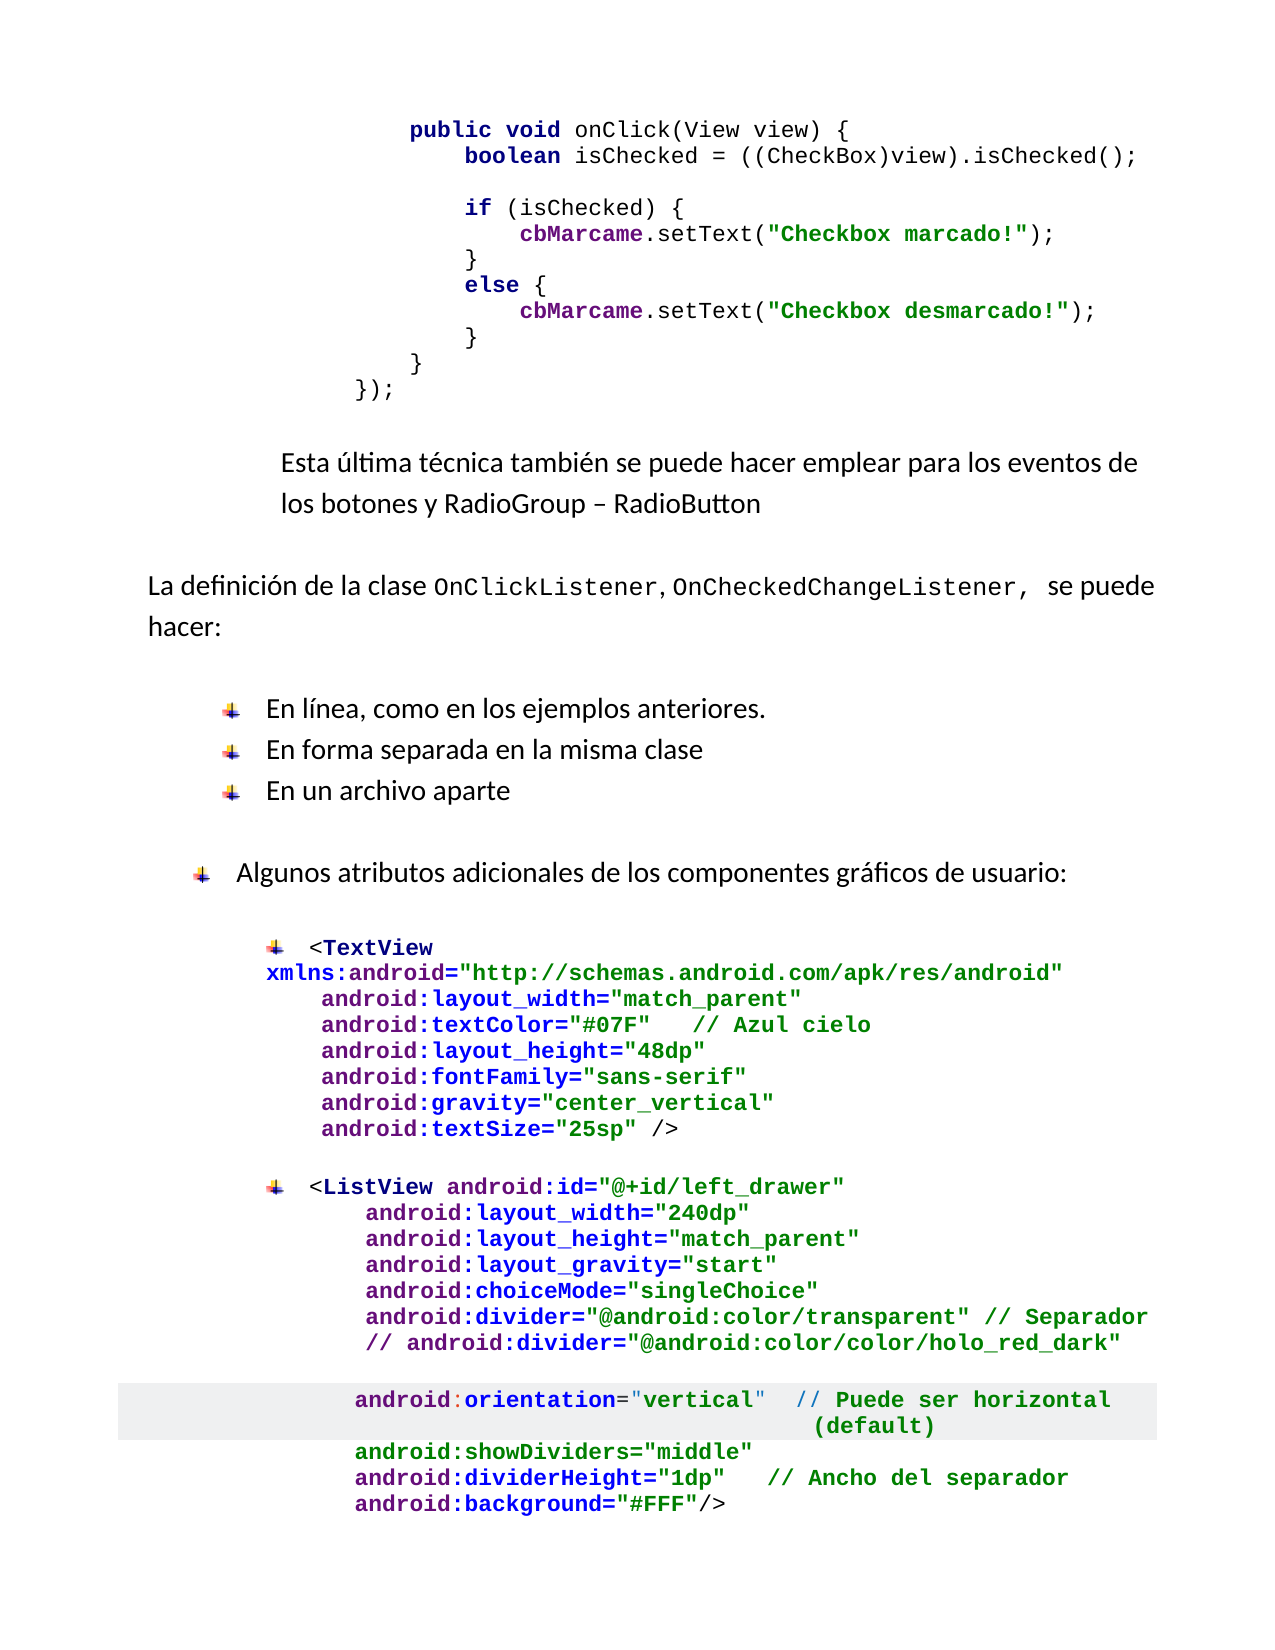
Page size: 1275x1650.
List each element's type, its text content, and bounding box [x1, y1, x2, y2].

text android:showDividers="middle" android:dividerHeight="1dp" // Ancho del separador android:background="#FFF"/> [354, 1440, 1157, 1518]
picture [266, 938, 284, 955]
text android:orientation="vertical" // Puede ser horizontal [836, 1383, 1157, 1414]
picture [266, 1178, 284, 1195]
text // android:divider="@android:color/color/holo_red_dark" [266, 1331, 1157, 1357]
text android:orientation="vertical" // Puede ser horizontal [643, 1383, 753, 1414]
list Algunos atributos adicionales de los componentes gráficos de usuario: [192, 854, 1157, 889]
list En un archivo aparte [222, 772, 1157, 808]
list <TextView xmlns:android="http://schemas.android.com/apk/res/android" android:layout_width="match_parent" android:textColor="#07F" // Azul cielo android:layout_height="48dp" android:fontFamily="sans-serif" android:gravity="center_vertical" android:textSize="25sp" /> [266, 936, 1157, 1143]
list <ListView android:id="@+id/left_drawer" android:layout_width="240dp" android:layout_height="match_parent" android:layout_gravity="start" android:choiceMode="singleChoice" android:divider="@android:color/transparent" // Separador [266, 1176, 1157, 1331]
picture [222, 701, 240, 719]
picture [222, 743, 240, 760]
list Esta última técnica también se puede hacer emplear para los eventos de los botones y RadioGroup – RadioButton [281, 444, 1157, 521]
text android:orientation="vertical" // Puede ser horizontal [118, 1383, 451, 1414]
list La definición de la clase OnClickListener, OnCheckedChangeListener, se puede hacer: [148, 567, 1157, 644]
list En forma separada en la misma clase [222, 731, 1157, 767]
list En línea, como en los ejemplos anteriores. [222, 690, 1157, 726]
picture [193, 865, 210, 883]
text android:orientation="vertical" // Puede ser horizontal [464, 1383, 616, 1414]
picture [222, 783, 240, 801]
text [354, 118, 1157, 403]
text (default) [118, 1414, 1157, 1440]
